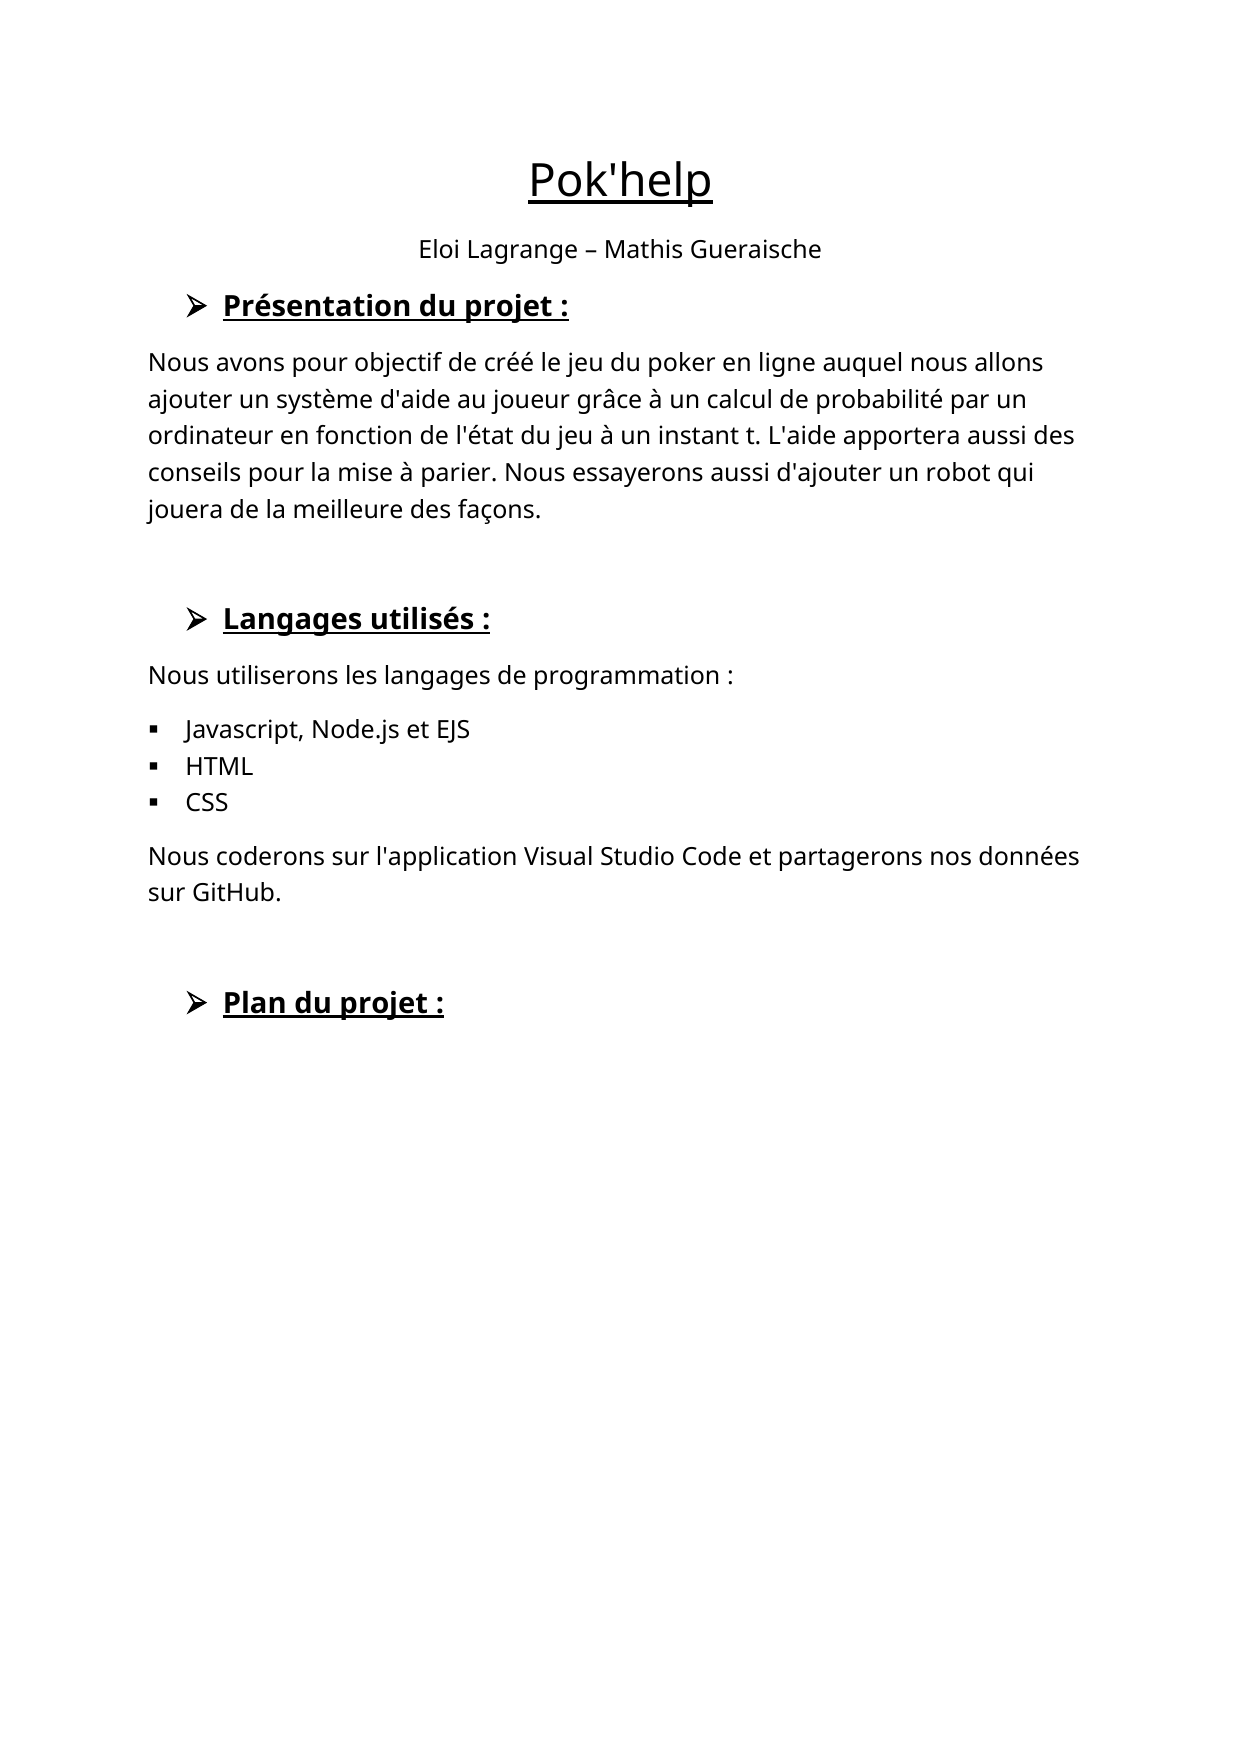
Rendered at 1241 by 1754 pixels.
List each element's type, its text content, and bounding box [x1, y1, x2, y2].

list Langages utilisés : [185, 598, 1093, 638]
text Nous avons pour objectif de créé le jeu du poker en ligne auquel nous allons ajouter un système d'aide au joueur grâce à un calcul de probabilité par un ordinateur en fonction de l'état du jeu à un instant t. L'aide apportera aussi des conseils pour la mise à parier. Nous essayerons aussi d'ajouter un robot qui jouera de la meilleure des façons. [148, 344, 1093, 526]
text Nous coderons sur l'application Visual Studio Code et partagerons nos données sur GitHub. [148, 838, 1093, 909]
list Présentation du projet : [185, 285, 1093, 325]
list Plan du projet : [185, 982, 1093, 1022]
list HTML [148, 748, 1093, 782]
list Javascript, Node.js et EJS [148, 711, 1093, 745]
text Nous utiliserons les langages de programmation : [148, 658, 1093, 692]
list CSS [148, 785, 1093, 819]
text Pok'help [148, 148, 1093, 210]
text Eloi Lagrange – Mathis Gueraische [148, 232, 1093, 266]
